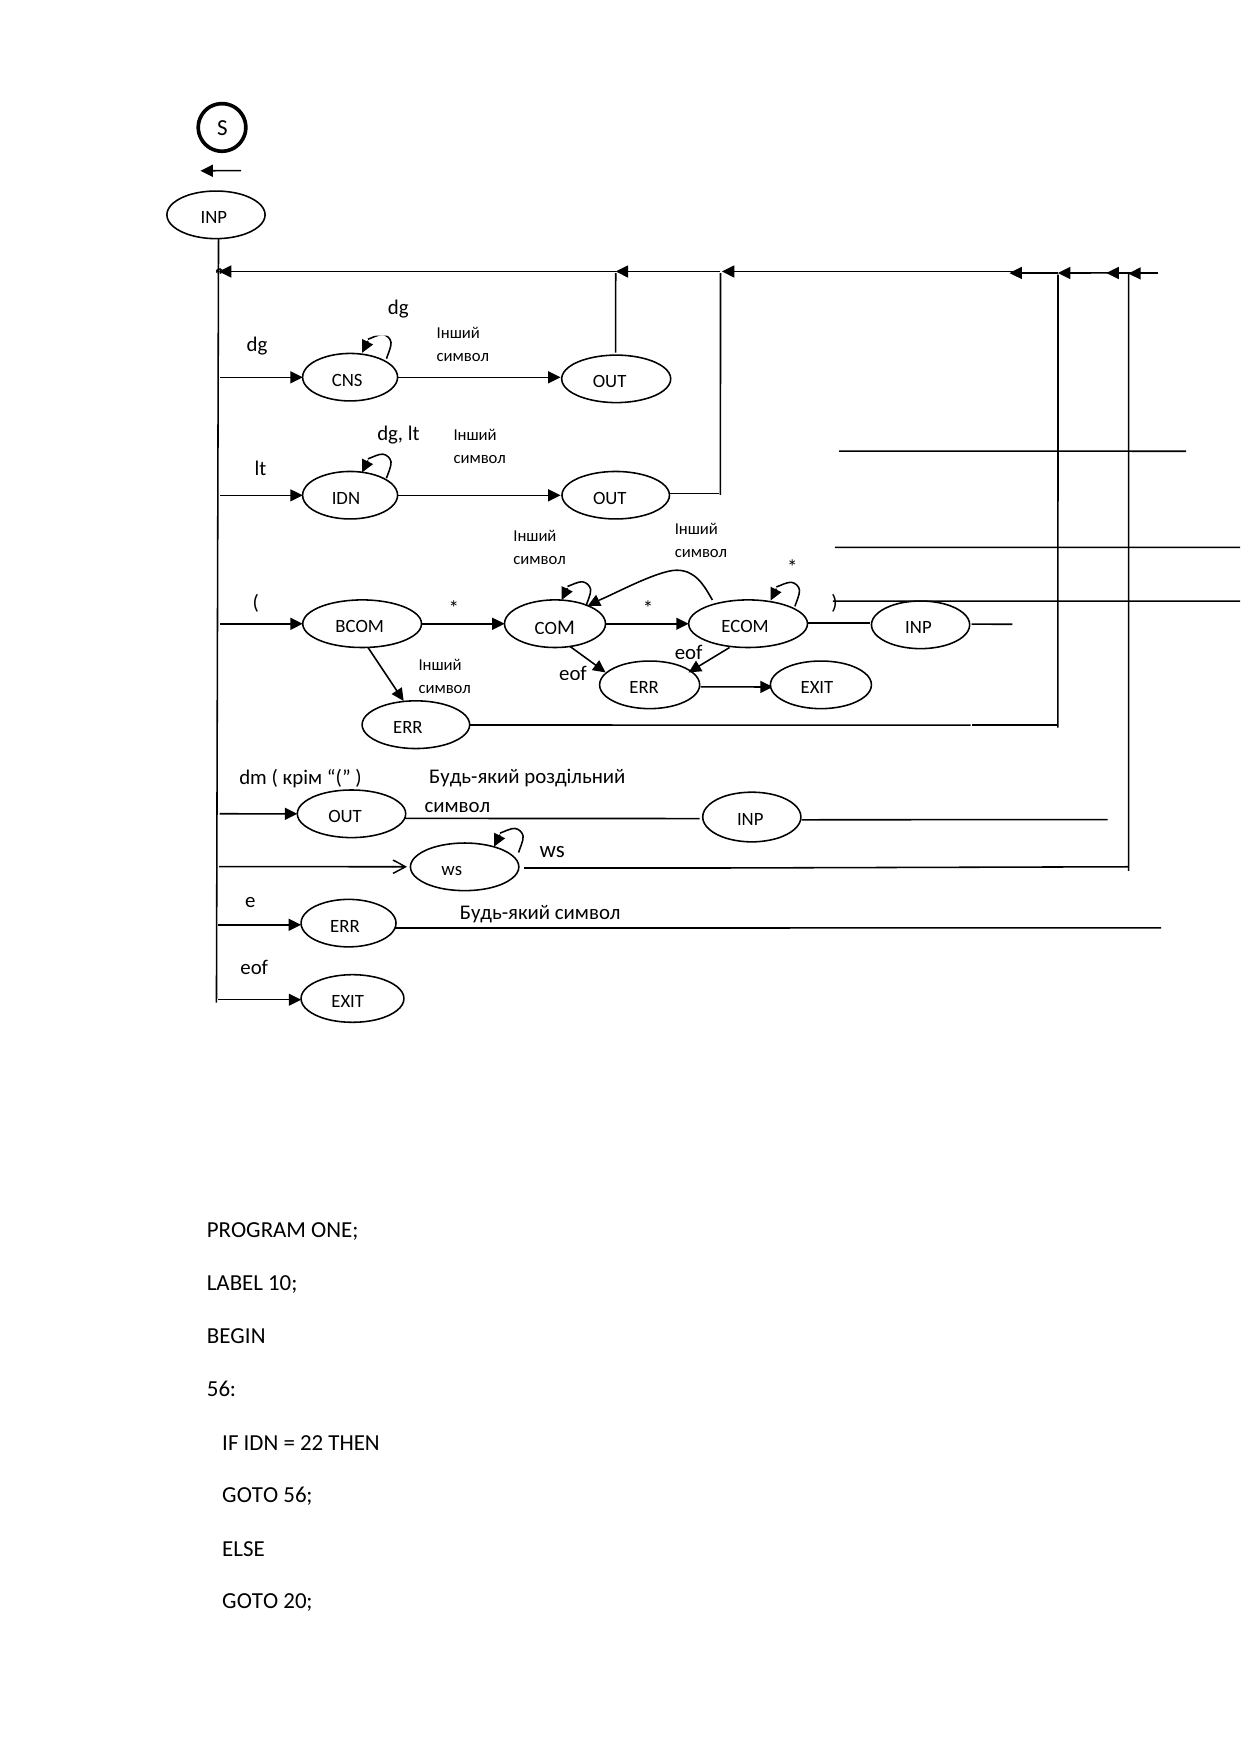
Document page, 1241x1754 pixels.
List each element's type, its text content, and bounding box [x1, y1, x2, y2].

text BEGIN [148, 1322, 1152, 1349]
text IF IDN = 22 THEN [148, 1428, 1152, 1456]
text PROGRAM ONE; [148, 1216, 1152, 1243]
text ELSE [148, 1534, 1152, 1562]
text 56: [148, 1374, 1152, 1403]
text LABEL 10; [148, 1268, 1152, 1297]
text GOTO 20; [148, 1587, 1152, 1615]
text GOTO 56; [148, 1481, 1152, 1509]
